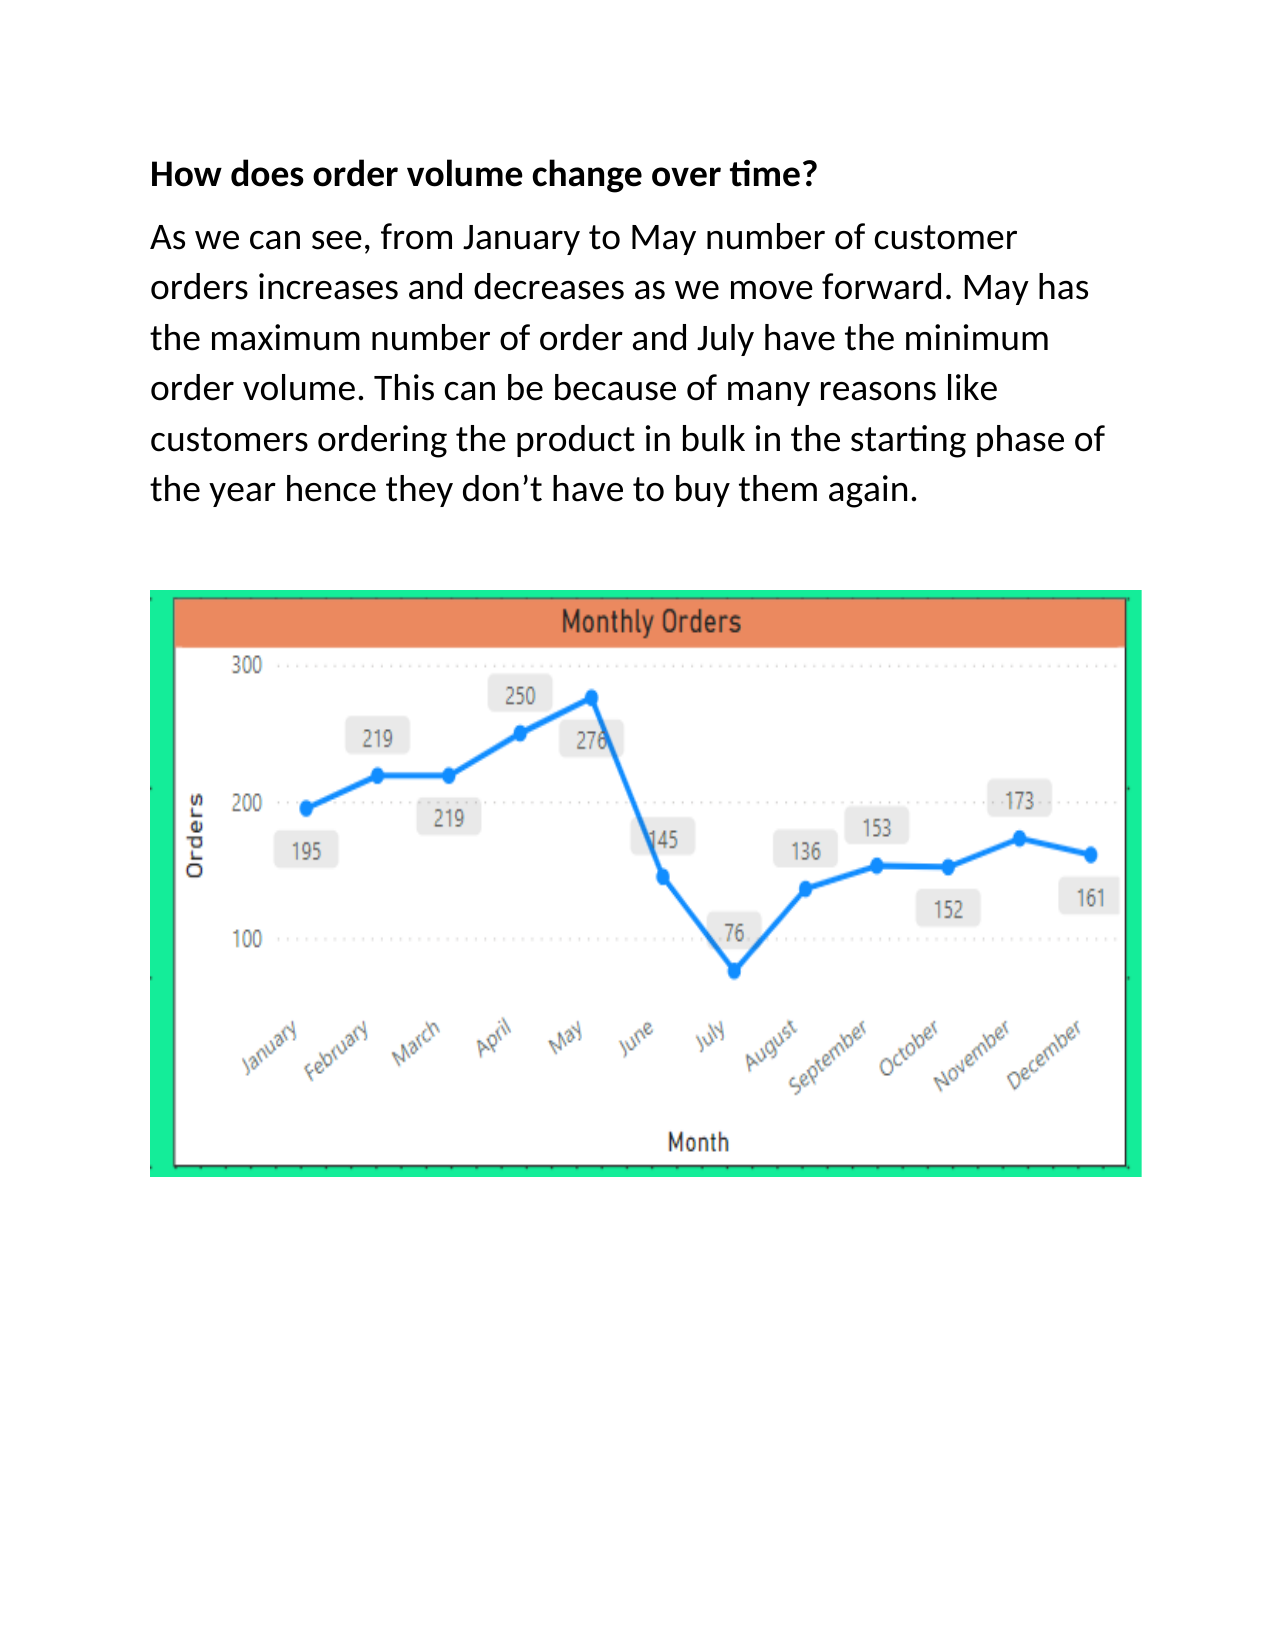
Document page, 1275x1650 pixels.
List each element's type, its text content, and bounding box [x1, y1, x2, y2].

text How does order volume change over time? [150, 150, 1125, 196]
picture [150, 590, 1142, 1177]
text As we can see, from January to May number of customer orders increases and decreases as we move forward. May has the maximum number of order and July have the minimum order volume. This can be because of many reasons like customers ordering the product in bulk in the starting phase of the year hence they don’t have to buy them again. [150, 213, 1125, 511]
